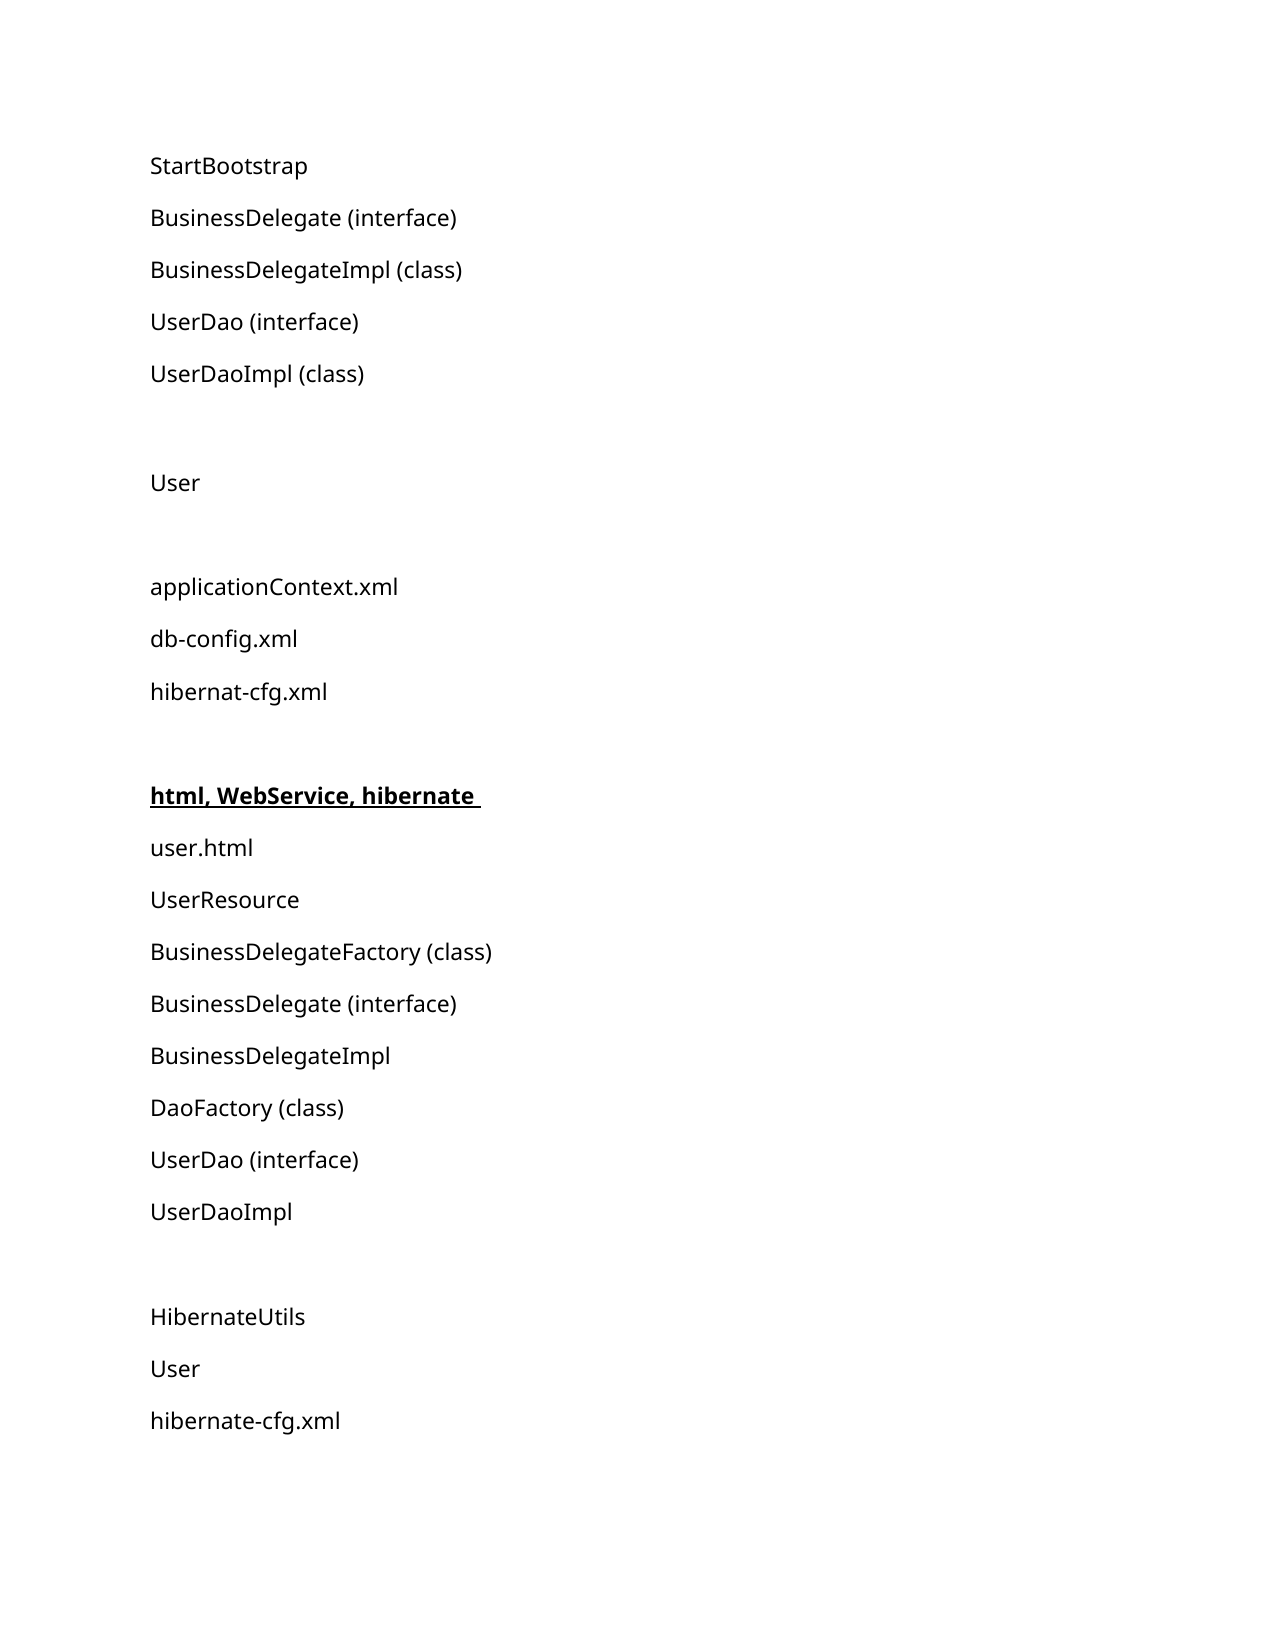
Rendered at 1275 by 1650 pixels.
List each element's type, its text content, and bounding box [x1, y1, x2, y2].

text HibernateUtils [150, 1301, 1125, 1332]
text UserDaoImpl (class) [150, 358, 1125, 389]
text hibernate-cfg.xml [150, 1405, 1125, 1436]
text BusinessDelegate (interface) [150, 202, 1125, 233]
text db-config.xml [150, 623, 1125, 655]
text user.html [150, 832, 1125, 863]
text StartBootstrap [150, 150, 1125, 181]
text UserDaoImpl [150, 1196, 1125, 1228]
text UserDao (interface) [150, 306, 1125, 337]
text User [150, 467, 1125, 498]
text BusinessDelegateImpl (class) [150, 254, 1125, 285]
text BusinessDelegateFactory (class) [150, 936, 1125, 967]
text UserDao (interface) [150, 1144, 1125, 1176]
text hibernat-cfg.xml [150, 676, 1125, 707]
text User [150, 1353, 1125, 1384]
text applicationContext.xml [150, 571, 1125, 603]
text BusinessDelegate (interface) [150, 988, 1125, 1019]
text DaoFactory (class) [150, 1092, 1125, 1123]
text UserResource [150, 884, 1125, 915]
text html, WebService, hibernate [150, 780, 1125, 811]
text BusinessDelegateImpl [150, 1040, 1125, 1071]
